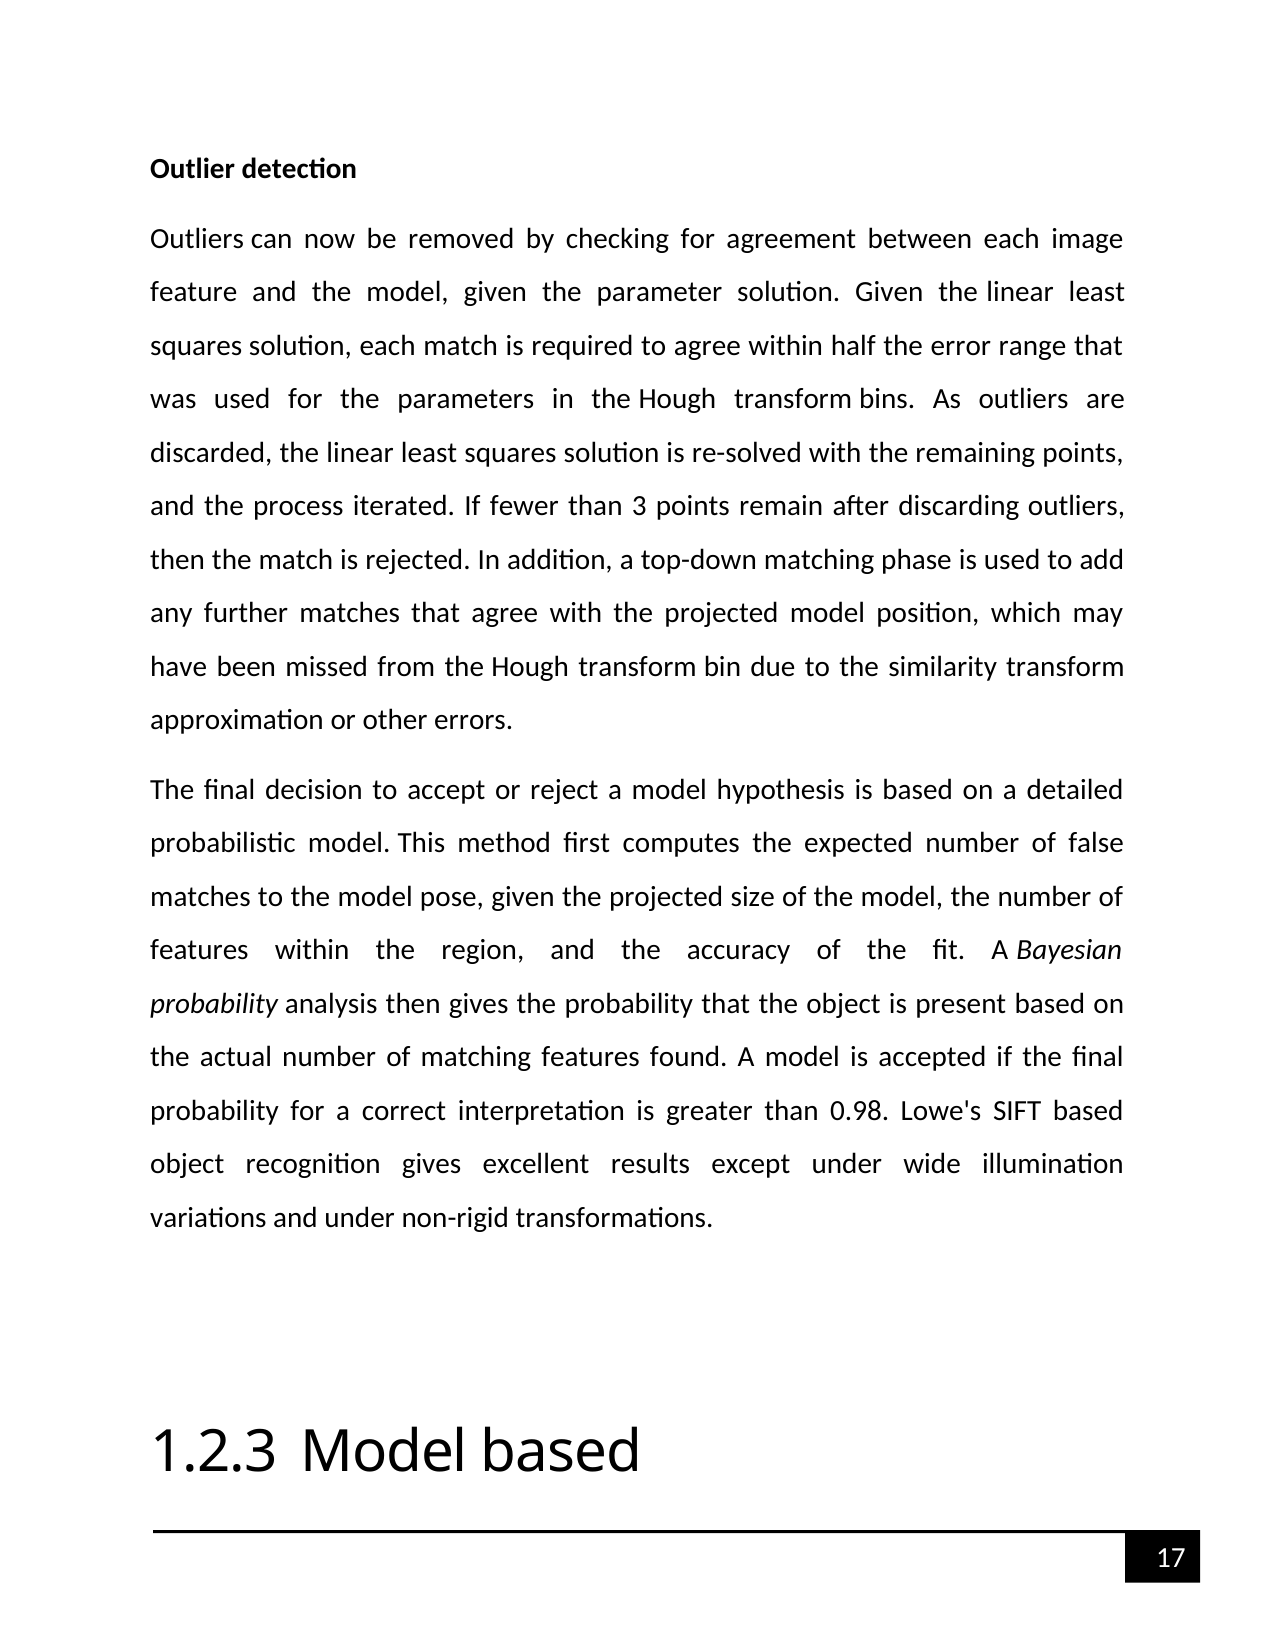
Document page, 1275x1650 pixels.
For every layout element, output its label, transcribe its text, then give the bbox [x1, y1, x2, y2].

title Model based [150, 1409, 1125, 1488]
text Outliers can now be removed by checking for agreement between each image feature and the model, given the parameter solution. Given the linear least squares solution, each match is required to agree within half the error range that was used for the parameters in the Hough transform bins. As outliers are discarded, the linear least squares solution is re-solved with the remaining points, and the process iterated. If fewer than 3 points remain after discarding outliers, then the match is rejected. In addition, a top-down matching phase is used to add any further matches that agree with the projected model position, which may have been missed from the Hough transform bin due to the similarity transform approximation or other errors. [150, 220, 1125, 737]
text The final decision to accept or reject a model hypothesis is based on a detailed probabilistic model. This method first computes the expected number of false matches to the model pose, given the projected size of the model, the number of features within the region, and the accuracy of the fit. A Bayesian probability analysis then gives the probability that the object is present based on the actual number of matching features found. A model is accepted if the final probability for a correct interpretation is greater than 0.98. Lowe's SIFT based object recognition gives excellent results except under wide illumination variations and under non-rigid transformations. [150, 771, 1125, 1234]
text Outlier detection [150, 150, 1125, 186]
